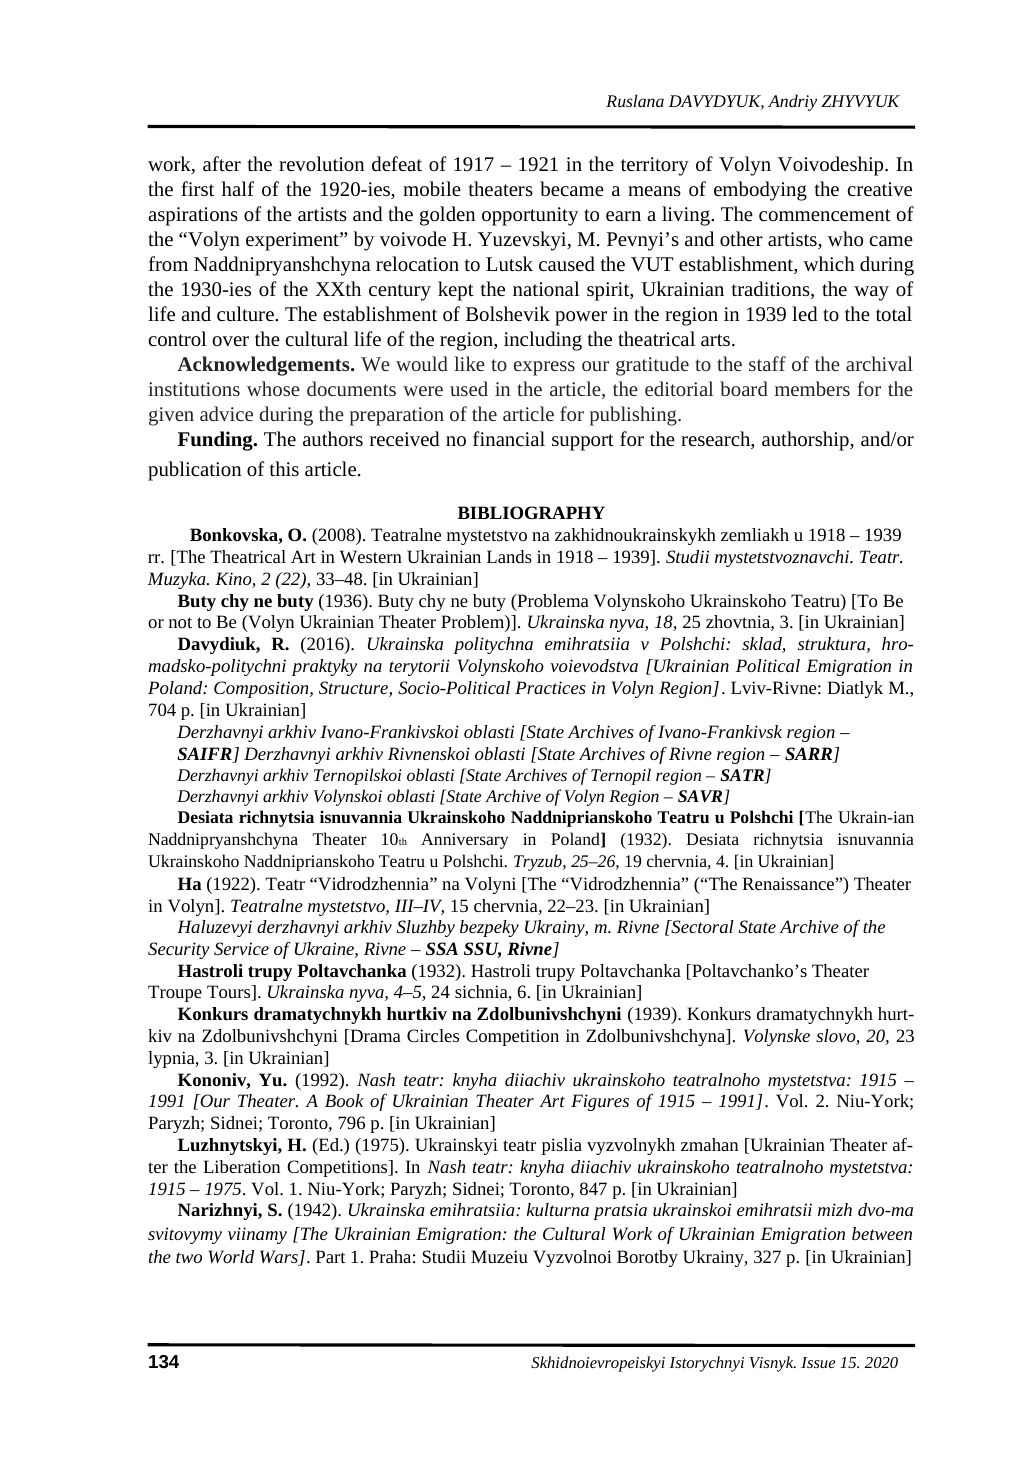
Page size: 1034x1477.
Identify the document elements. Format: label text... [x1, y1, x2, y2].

text Hastroli trupy Poltavchanka (1932). Hastroli trupy Poltavchanka [Poltavchanko’s Theater Troupe Tours]. Ukrainska nyva, 4–5, 24 sichnia, 6. [in Ukrainian] [148, 959, 914, 1003]
text Derzhavnyi arkhiv Ivano-Frankivskoi oblasti [State Archives of Ivano-Frankivsk region – SAIFR] Derzhavnyi arkhiv Rivnenskoi oblasti [State Archives of Rivne region – SARR] [177, 721, 914, 764]
text Desiata richnytsia isnuvannia Ukrainskoho Naddniprianskoho Teatru u Polshchi [The Ukrain-ian Naddnipryanshchyna Theater 10th Anniversary in Poland] (1932). Desiata richnytsia isnuvannia Ukrainskoho Naddniprianskoho Teatru u Polshchi. Tryzub, 25–26, 19 chervnia, 4. [in Ukrainian] [148, 807, 914, 871]
text Konkurs dramatychnykh hurtkiv na Zdolbunivshchyni (1939). Konkurs dramatychnykh hurt-kiv na Zdolbunivshchyni [Drama Circles Competition in Zdolbunivshchyna]. Volynske slovo, 20, 23 lypnia, 3. [in Ukrainian] [148, 1003, 914, 1068]
list [The Theatrical Art in Western Ukrainian Lands in 1918 – 1939]. Studii mystetstvoznavchi. Teatr. Muzyka. Kino, 2 (22), 33–48. [in Ukrainian] [148, 546, 914, 589]
text Haluzevyi derzhavnyi arkhiv Sluzhby bezpeky Ukrainy, m. Rivne [Sectoral State Archive of the Security Service of Ukraine, Rivne – SSA SSU, Rivne] [148, 916, 914, 959]
text Buty chy ne buty (1936). Buty chy ne buty (Problema Volynskoho Ukrainskoho Teatru) [To Be or not to Be (Volyn Ukrainian Theater Problem)]. Ukrainska nyva, 18, 25 zhovtnia, 3. [in Ukrainian] [148, 590, 914, 633]
text Kononiv, Yu. (1992). Nash teatr: knyha diiachiv ukrainskoho teatralnoho mystetstva: 1915 – 1991 [Our Theater. A Book of Ukrainian Theater Art Figures of 1915 – 1991]. Vol. 2. Niu-York; Paryzh; Sidnei; Toronto, 796 p. [in Ukrainian] [148, 1068, 914, 1134]
text work, after the revolution defeat of 1917 – 1921 in the territory of Volyn Voivodeship. In the first half of the 1920-ies, mobile theaters became a means of embodying the creative aspirations of the artists and the golden opportunity to earn a living. The commencement of the “Volyn experiment” by voivode H. Yuzevskyi, M. Pevnyi’s and other artists, who came from Naddnipryanshchyna relocation to Lutsk caused the VUT establishment, which during the 1930-ies of the XXth century kept the national spirit, Ukrainian traditions, the way of life and culture. The establishment of Bolshevik power in the region in 1939 led to the total control over the cultural life of the region, including the theatrical arts. [148, 152, 914, 351]
text Derzhavnyi arkhiv Ternopilskoi oblasti [State Archives of Ternopil region – SATR] Derzhavnyi arkhiv Volynskoi oblasti [State Archive of Volyn Region – SAVR] [177, 764, 800, 806]
text Ruslana DAVYDYUK, Andriy ZHYVYUK [606, 91, 914, 112]
text Davydiuk, R. (2016). Ukrainska politychna emihratsiia v Polshchi: sklad, struktura, hro-madsko-politychni praktyky na terytorii Volynskoho voievodstva [Ukrainian Political Emigration in Poland: Composition, Structure, Socio-Political Practices in Volyn Region]. Lviv-Rivne: Diatlyk M., 704 p. [in Ukrainian] [148, 633, 914, 720]
text Luzhnytskyi, H. (Ed.) (1975). Ukrainskyi teatr pislia vyzvolnykh zmahan [Ukrainian Theater af-ter the Liberation Competitions]. In Nash teatr: knyha diiachiv ukrainskoho teatralnoho mystetstva: 1915 – 1975. Vol. 1. Niu-York; Paryzh; Sidnei; Toronto, 847 p. [in Ukrainian] [148, 1134, 914, 1199]
text Narizhnyi, S. (1942). Ukrainska emihratsiia: kulturna pratsia ukrainskoi emihratsii mizh dvo-ma svitovymy viinamy [The Ukrainian Emigration: the Cultural Work of Ukrainian Emigration between the two World Wars]. Part 1. Praha: Studii Muzeiu Vyzvolnoi Borotby Ukrainy, 327 p. [in Ukrainian] [148, 1199, 914, 1267]
text 134 Skhidnoievropeiskyi Istorychnyi Visnyk. Issue 15. 2020 [148, 1351, 914, 1373]
text Ha (1922). Teatr “Vidrodzhennia” na Volyni [The “Vidrodzhennia” (“The Renaissance”) Theater in Volyn]. Teatralne mystetstvo, III–IV, 15 chervnia, 22–23. [in Ukrainian] [148, 872, 914, 916]
text Funding. The authors received no financial support for the research, authorship, and/or publication of this article. [148, 427, 914, 481]
text Acknowledgements. We would like to express our gratitude to the staff of the archival institutions whose documents were used in the article, the editorial board members for the given advice during the preparation of the article for publishing. [148, 352, 914, 426]
text Bonkovska, O. (2008). Teatralne mystetstvo na zakhidnoukrainskykh zemliakh u 1918 – 1939 [148, 524, 944, 546]
text BIBLIOGRAPHY [148, 502, 915, 524]
